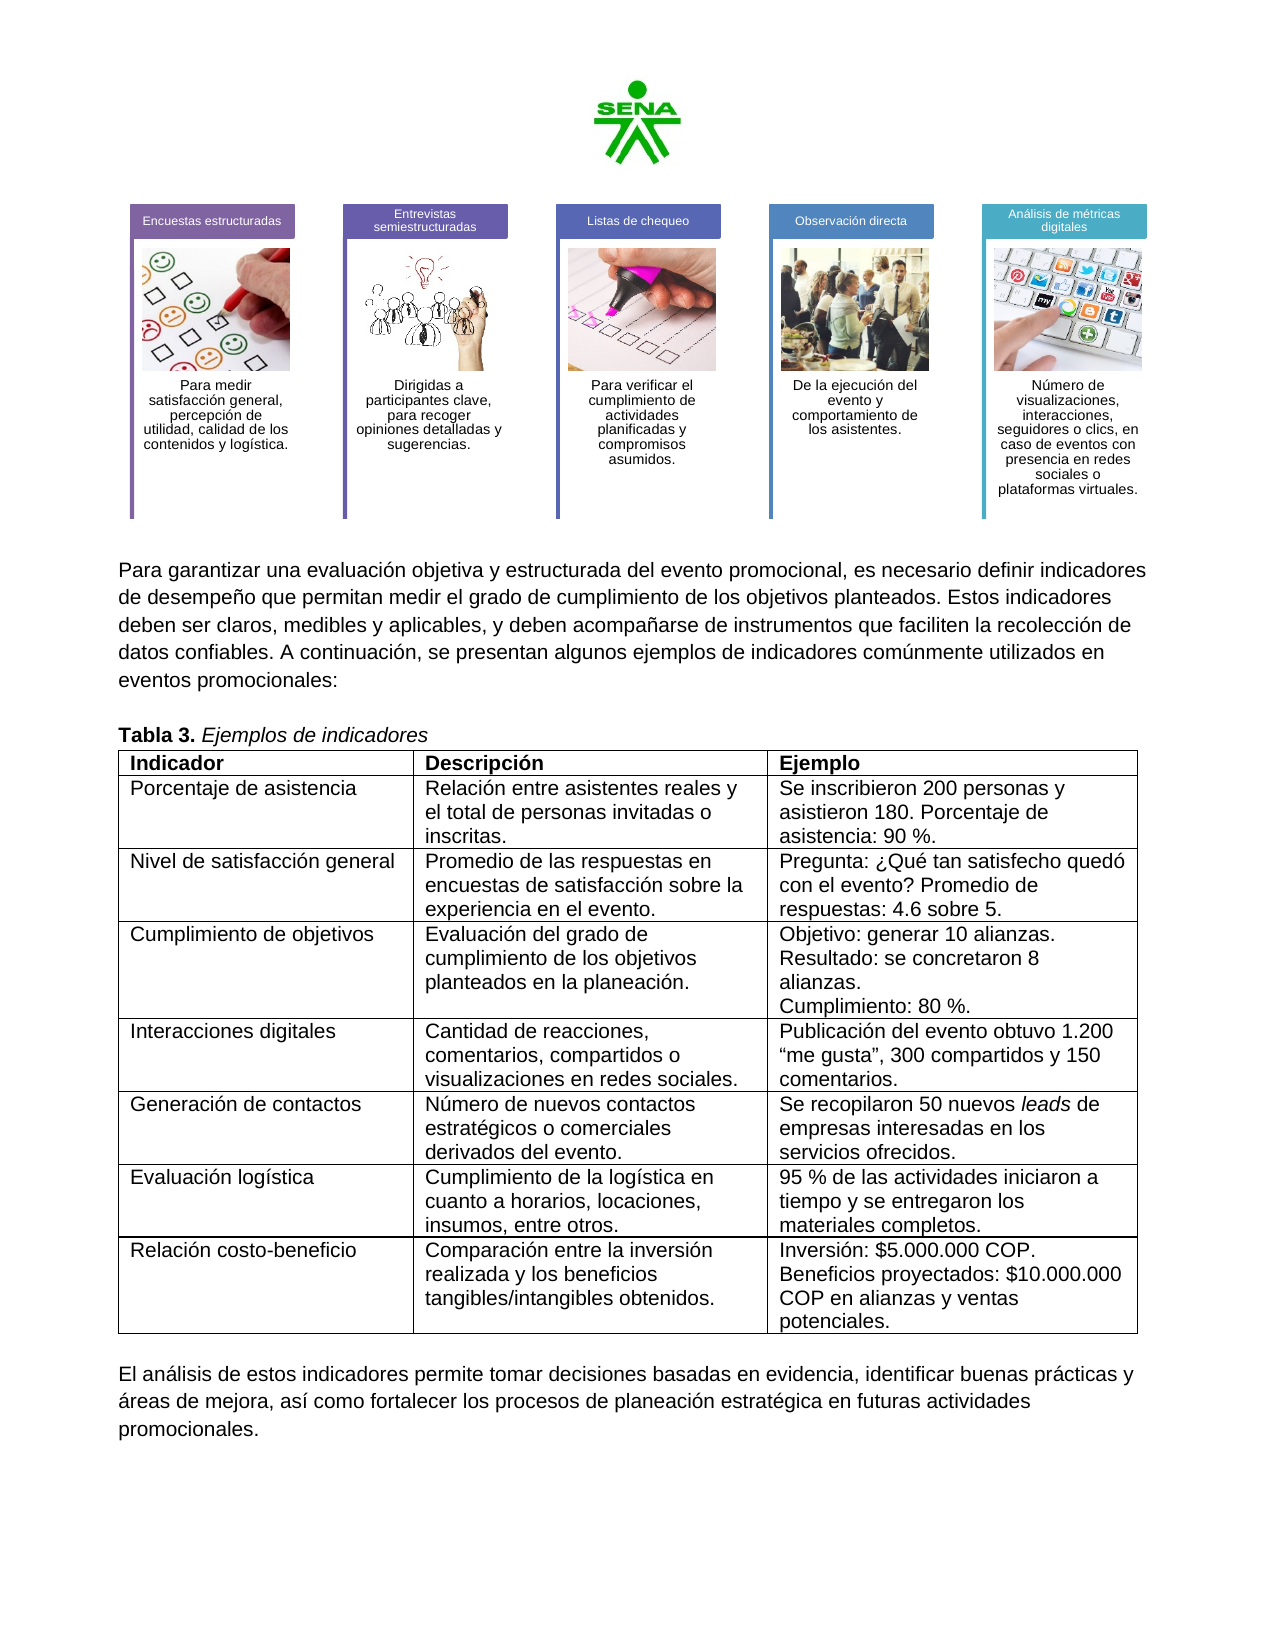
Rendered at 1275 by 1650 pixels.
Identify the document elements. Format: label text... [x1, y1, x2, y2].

table_cell Evaluación del grado de cumplimiento de los objetivos planteados en la planeación. [414, 922, 767, 1018]
table_cell Cumplimiento de la logística en cuanto a horarios, locaciones, insumos, entre otros. [414, 1165, 767, 1236]
table_cell Generación de contactos [119, 1092, 413, 1163]
table_cell Porcentaje de asistencia [119, 776, 413, 848]
table_cell Inversión: $5.000.000 COP. Beneficios proyectados: $10.000.000 COP en alianzas y ventas potenciales. [768, 1238, 1137, 1333]
table_cell Cumplimiento de objetivos [119, 922, 413, 1018]
table_cell Pregunta: ¿Qué tan satisfecho quedó con el evento? Promedio de respuestas: 4.6 sobre 5. [768, 849, 1137, 921]
table_cell Comparación entre la inversión realizada y los beneficios tangibles/intangibles obtenidos. [414, 1238, 767, 1333]
picture [994, 248, 1142, 371]
text Tabla 3. Ejemplos de indicadores [118, 722, 1157, 746]
table_cell Se recopilaron 50 nuevos leads de empresas interesadas en los servicios ofrecidos. [768, 1092, 1137, 1163]
picture [355, 248, 503, 371]
table_header Indicador [119, 751, 413, 775]
table_header Descripción [414, 751, 767, 775]
table_cell Número de nuevos contactos estratégicos o comerciales derivados del evento. [414, 1092, 767, 1163]
table_cell Nivel de satisfacción general [119, 849, 413, 921]
table_header Ejemplo [768, 751, 1137, 775]
table_cell Publicación del evento obtuvo 1.200 “me gusta”, 300 compartidos y 150 comentarios. [768, 1019, 1137, 1091]
picture [588, 75, 687, 172]
picture [142, 248, 290, 371]
table_cell Evaluación logística [119, 1165, 413, 1236]
table_cell 95 % de las actividades iniciaron a tiempo y se entregaron los materiales completos. [768, 1165, 1137, 1236]
table_cell Promedio de las respuestas en encuestas de satisfacción sobre la experiencia en el evento. [414, 849, 767, 921]
picture [781, 248, 929, 371]
table_cell Interacciones digitales [119, 1019, 413, 1091]
table_cell Relación costo-beneficio [119, 1238, 413, 1333]
picture [568, 248, 716, 371]
table_cell Objetivo: generar 10 alianzas. Resultado: se concretaron 8 alianzas. Cumplimiento: 80 %. [768, 922, 1137, 1018]
table_cell Cantidad de reacciones, comentarios, compartidos o visualizaciones en redes sociales. [414, 1019, 767, 1091]
table_cell Se inscribieron 200 personas y asistieron 180. Porcentaje de asistencia: 90 %. [768, 776, 1137, 848]
text Para garantizar una evaluación objetiva y estructurada del evento promocional, es necesario definir indicadores de desempeño que permitan medir el grado de cumplimiento de los objetivos planteados. Estos indicadores deben ser claros, medibles y aplicables, y deben acompañarse de instrumentos que faciliten la recolección de datos confiables. A continuación, se presentan algunos ejemplos de indicadores comúnmente utilizados en eventos promocionales: [118, 557, 1157, 691]
text El análisis de estos indicadores permite tomar decisiones basadas en evidencia, identificar buenas prácticas y áreas de mejora, así como fortalecer los procesos de planeación estratégica en futuras actividades promocionales. [118, 1362, 1157, 1441]
table_cell Relación entre asistentes reales y el total de personas invitadas o inscritas. [414, 776, 767, 848]
